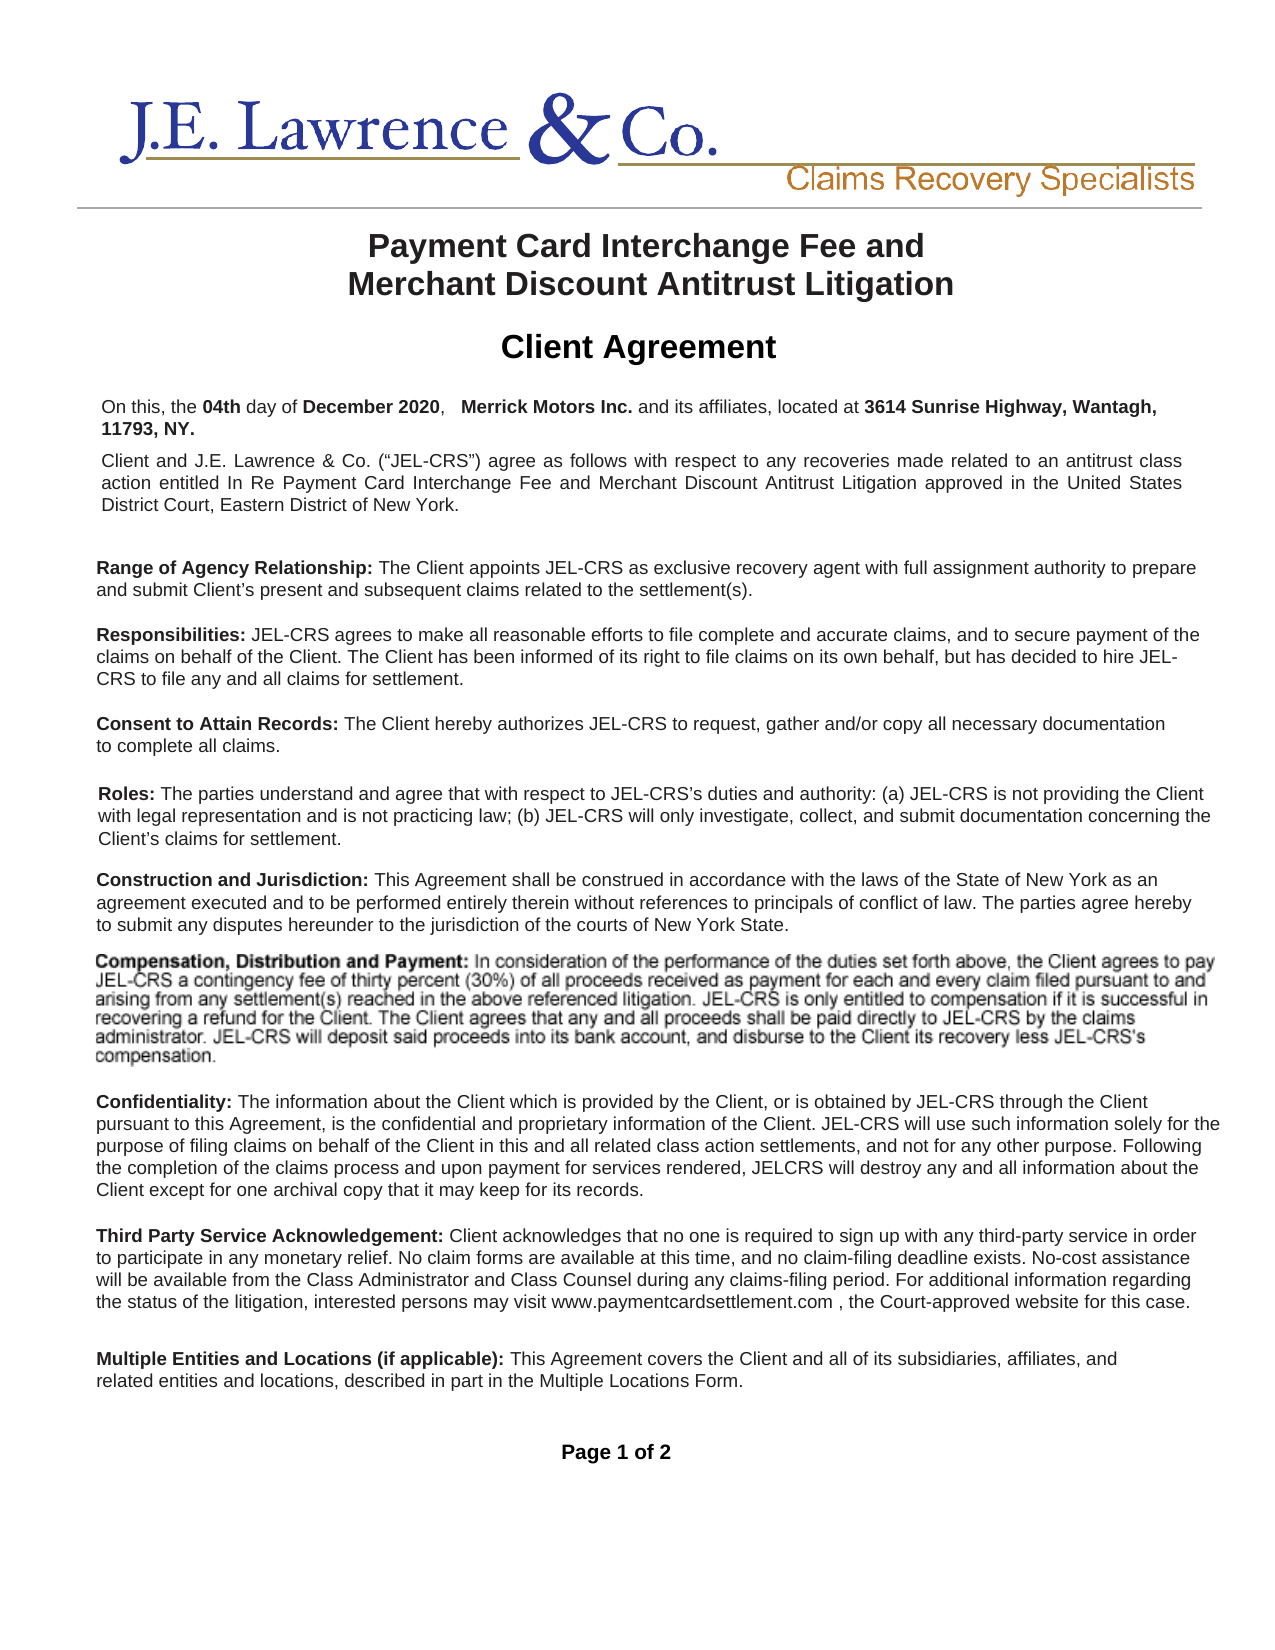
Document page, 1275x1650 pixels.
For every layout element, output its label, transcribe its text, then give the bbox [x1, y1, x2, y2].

text Responsibilities: JEL-CRS agrees to make all reasonable efforts to file complete and accurate claims, and to secure payment of the claims on behalf of the Client. The Client has been informed of its right to file claims on its own behalf, but has decided to hire JEL-CRS to file any and all claims for settlement. [96, 624, 1201, 690]
text Client Agreement [39, 327, 1237, 365]
picture [670, 124, 703, 156]
picture [95, 954, 1215, 1067]
text Range of Agency Relationship: The Client appoints JEL-CRS as exclusive recovery agent with full assignment authority to prepare and submit Client’s present and subsequent claims related to the settlement(s). [96, 557, 1216, 601]
picture [787, 165, 809, 190]
picture [817, 172, 834, 190]
text Payment Card Interchange Fee and Merchant Discount Antitrust Litigation [64, 226, 1237, 303]
text Client and J.E. Lawrence & Co. (“JEL-CRS”) agree as follows with respect to any recoveries made related to an antitrust class action entitled In Re Payment Card Interchange Fee and Merchant Discount Antitrust Litigation approved in the United States District Court, Eastern District of New York. [101, 450, 1183, 516]
picture [238, 101, 507, 150]
picture [1041, 165, 1060, 190]
text On this, the 04th day of December 2020, Merrick Motors Inc. and its affiliates, located at 3614 Sunrise Highway, Wantagh, 11793, NY. [101, 396, 1183, 439]
text Confidentiality: The information about the Client which is provided by the Client, or is obtained by JEL-CRS through the Client pursuant to this Agreement, is the confidential and proprietary information of the Client. JEL-CRS will use such information solely for the purpose of filing claims on behalf of the Client in this and all related class action settlements, and not for any other purpose. Following the completion of the claims process and upon payment for services rendered, JELCRS will destroy any and all information about the Client except for one archival copy that it may keep for its records. [96, 1091, 1223, 1201]
text Construction and Jurisdiction: This Agreement shall be construed in accordance with the laws of the State of New York as an agreement executed and to be performed entirely therein without references to principals of conflict of law. The parties agree hereby to submit any disputes hereunder to the jurisdiction of the courts of New York State. [96, 869, 1196, 935]
picture [843, 172, 884, 190]
text Page 1 of 2 [215, 1439, 1017, 1463]
text Third Party Service Acknowledgement: Client acknowledges that no one is required to sign up with any third-party service in order to participate in any monetary relief. No claim forms are available at this time, and no claim-filing deadline exists. No-cost assistance will be available from the Class Administrator and Class Counsel during any claims-filing period. For additional information regarding the status of the litigation, interested persons may visit www.paymentcardsettlement.com , the Court-approved website for this case. [96, 1225, 1206, 1313]
text Roles: The parties understand and agree that with respect to JEL-CRS’s duties and authority: (a) JEL-CRS is not providing the Client with legal representation and is not practicing law; (b) JEL-CRS will only investigate, collect, and submit documentation concerning the Client’s claims for settlement. [98, 783, 1215, 849]
picture [1154, 166, 1194, 190]
picture [1121, 172, 1138, 190]
text Consent to Attain Records: The Client hereby authorizes JEL-CRS to request, gather and/or copy all necessary documentation to complete all claims. [96, 713, 1169, 757]
picture [1063, 166, 1119, 196]
picture [1005, 172, 1031, 197]
text Multiple Entities and Locations (if applicable): This Agreement covers the Client and all of its subsidiaries, affiliates, and related entities and locations, described in part in the Multiple Locations Form. [96, 1347, 1163, 1391]
